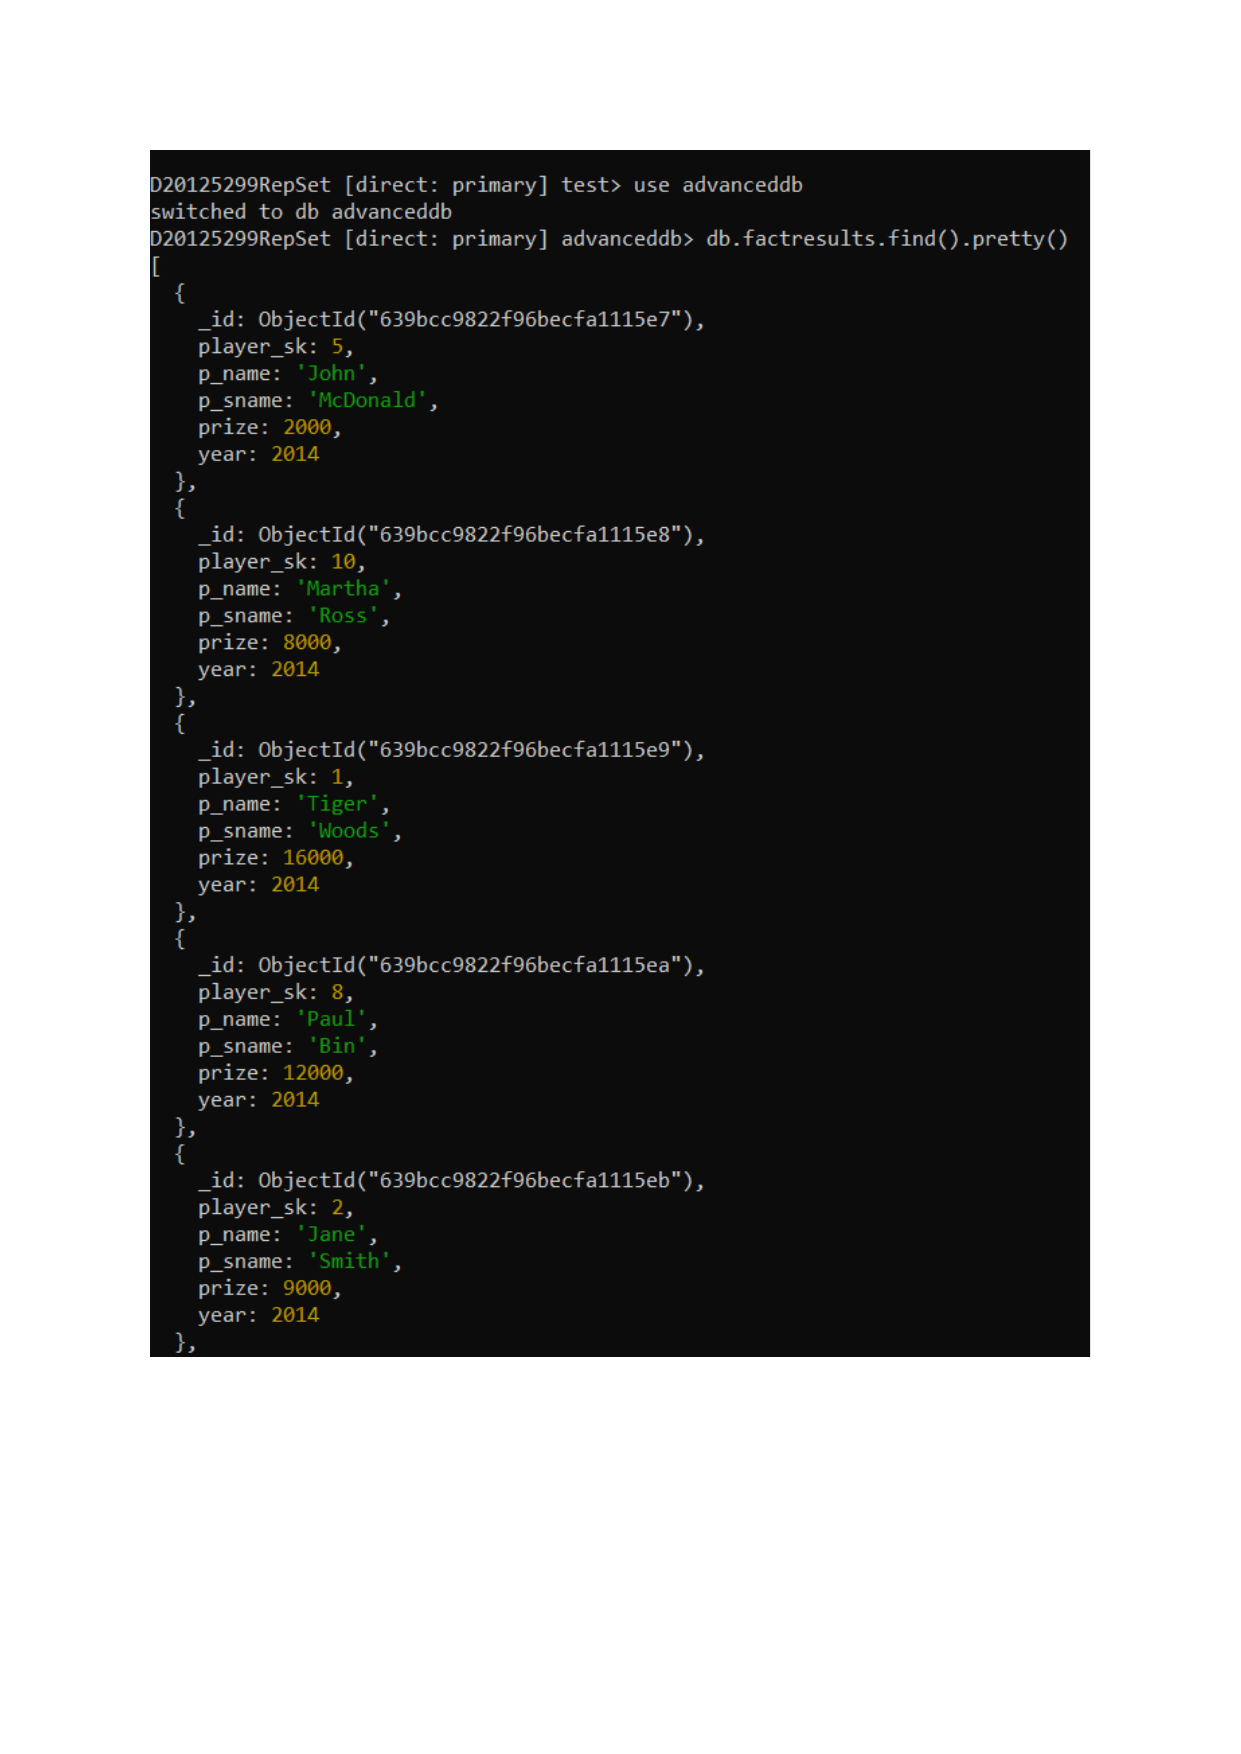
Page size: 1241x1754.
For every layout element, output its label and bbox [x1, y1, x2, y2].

picture [150, 150, 1091, 1357]
